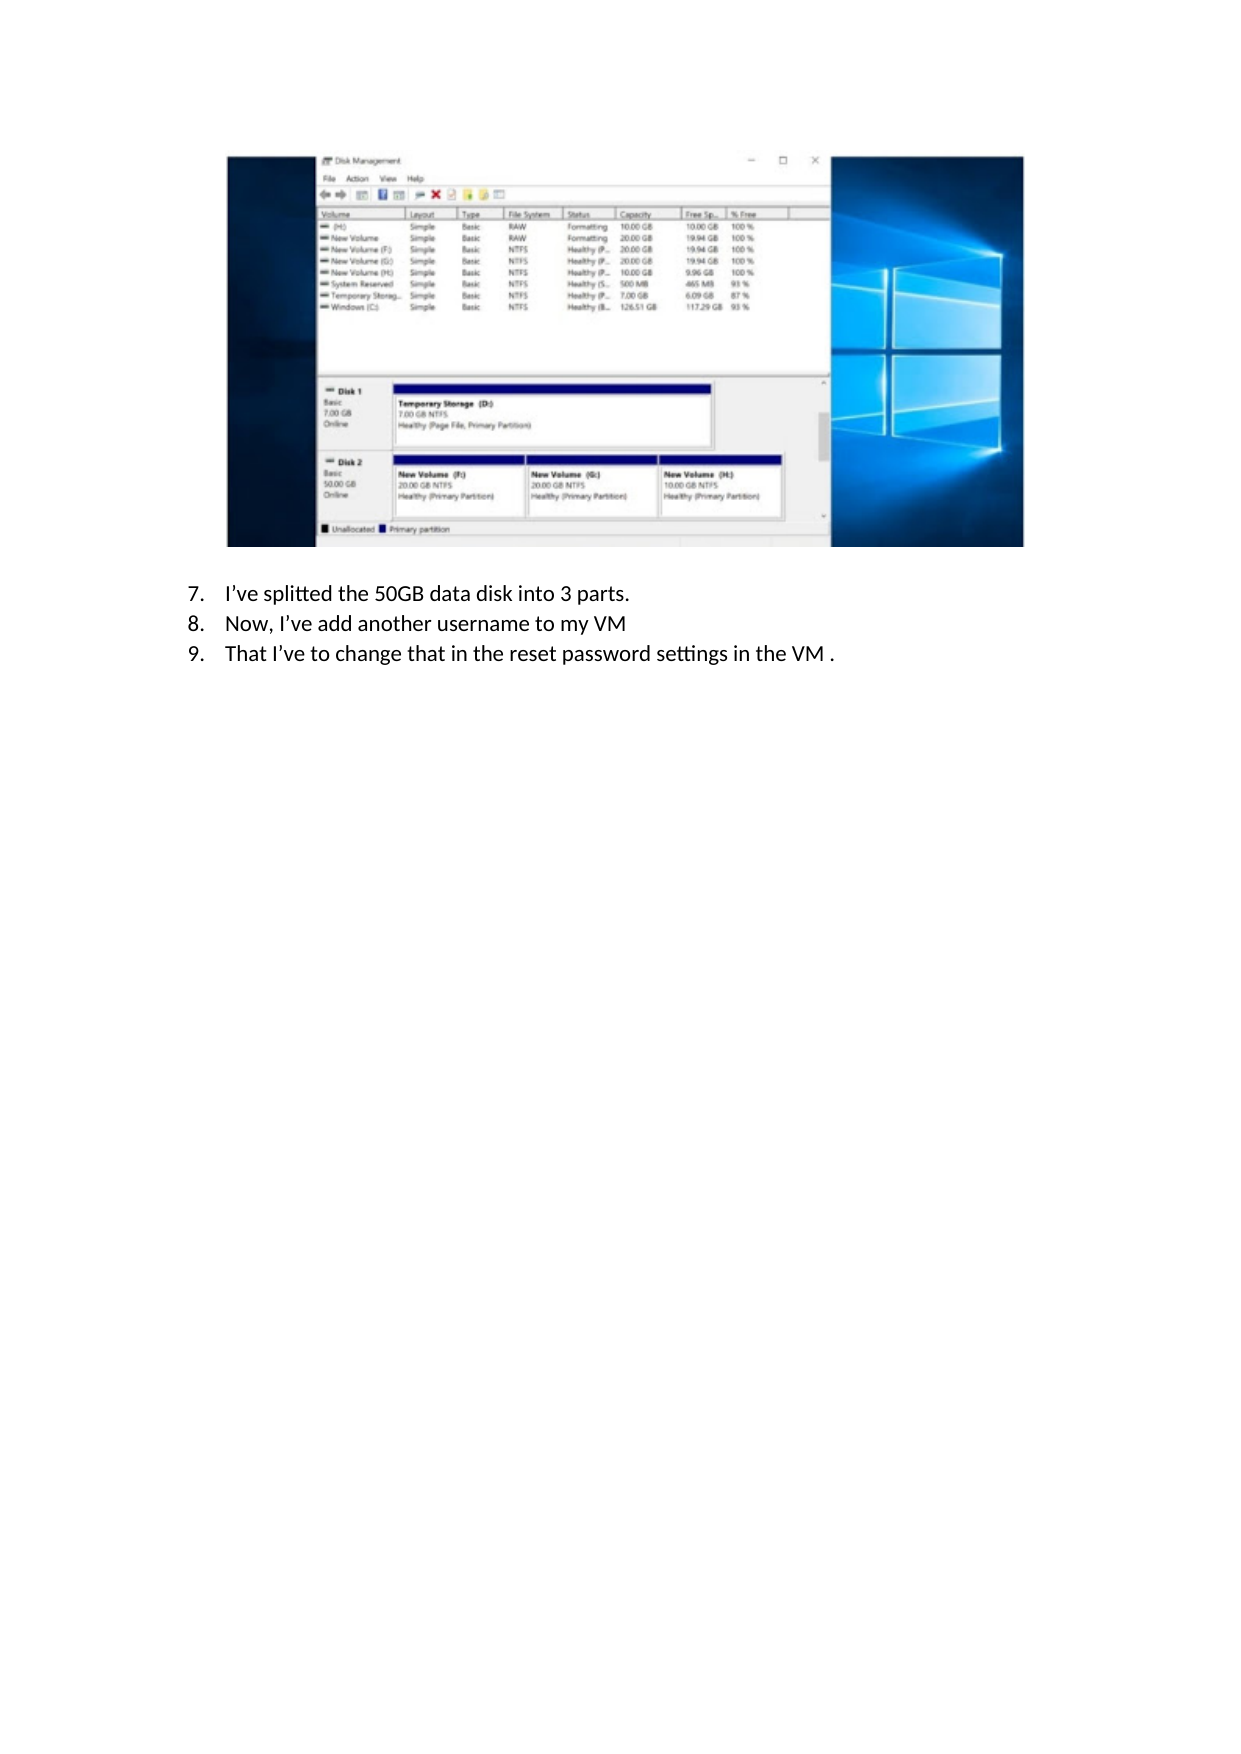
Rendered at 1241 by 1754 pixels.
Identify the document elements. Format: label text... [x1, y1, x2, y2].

picture [225, 150, 1025, 547]
list I’ve splitted the 50GB data disk into 3 parts. [187, 579, 1090, 607]
list That I’ve to change that in the reset password settings in the VM . [187, 639, 1090, 667]
list Now, I’ve add another username to my VM [187, 609, 1090, 637]
